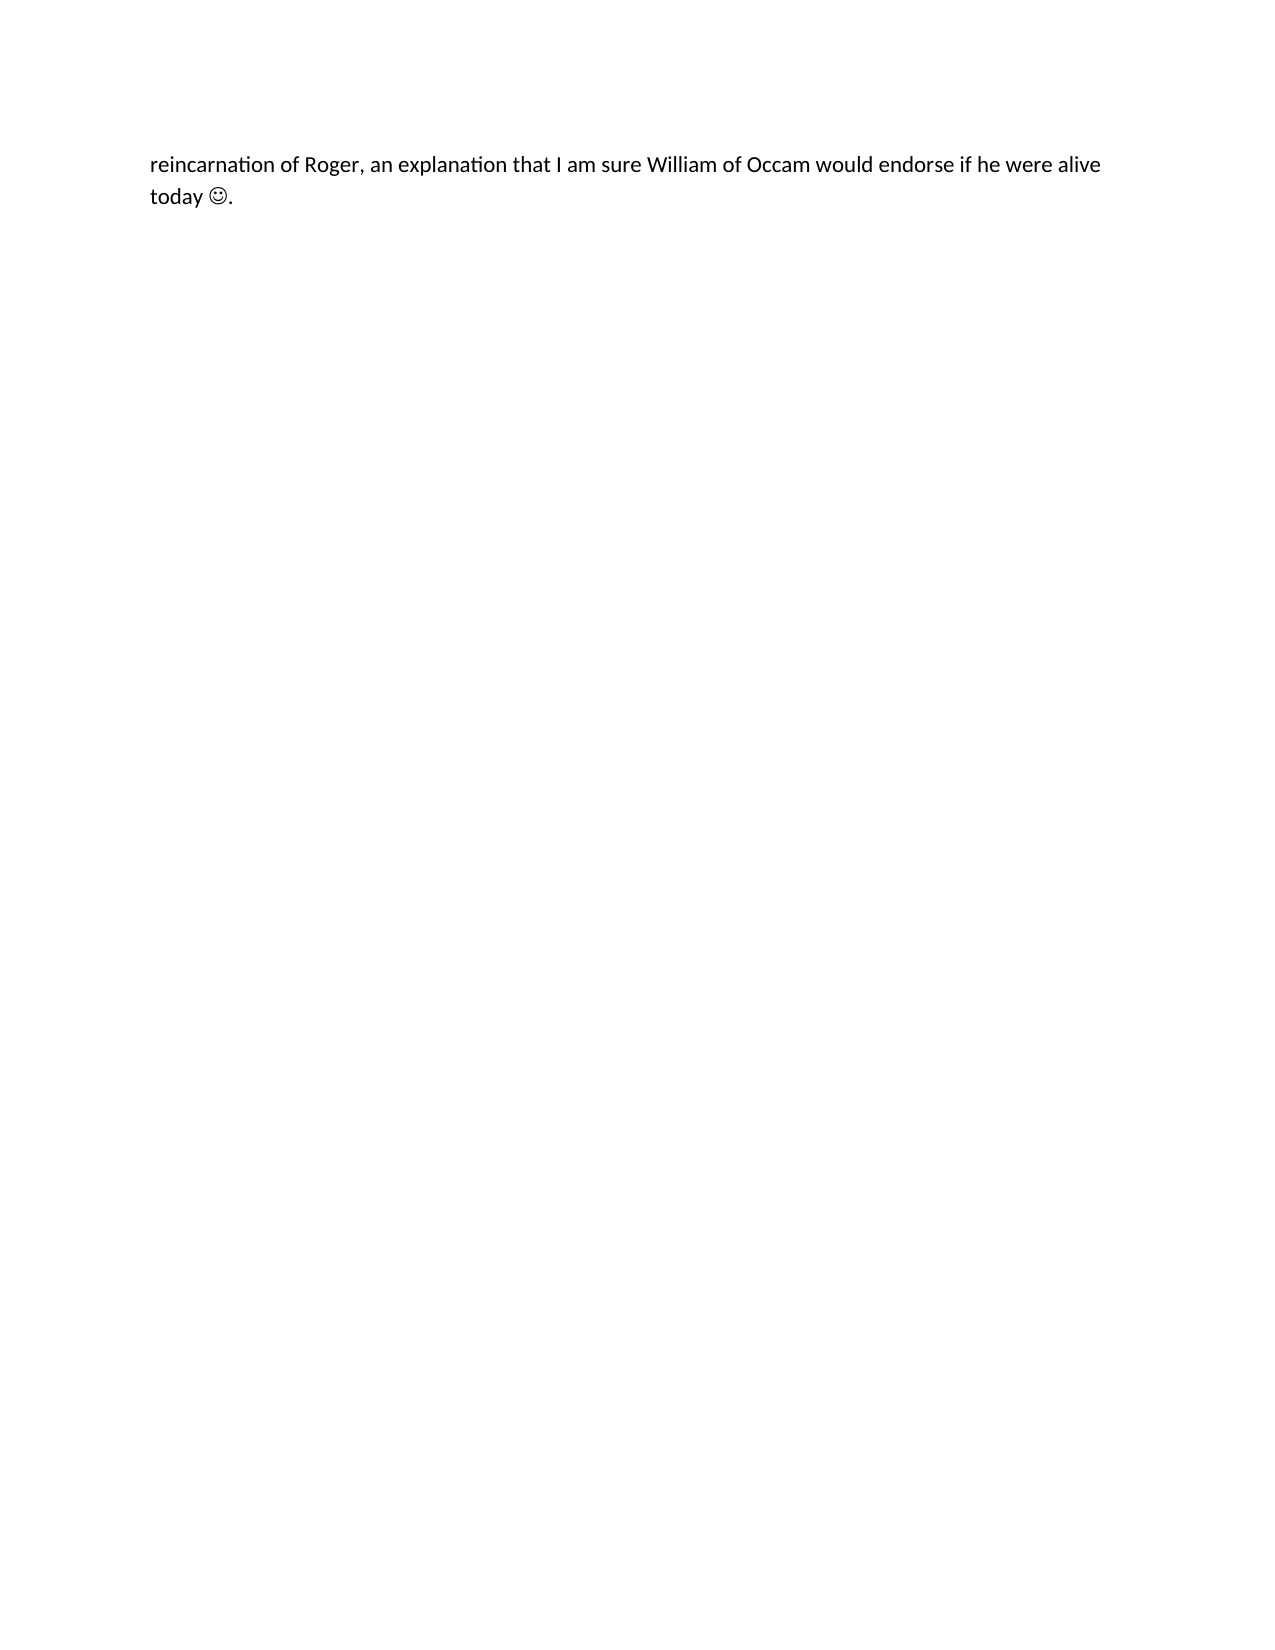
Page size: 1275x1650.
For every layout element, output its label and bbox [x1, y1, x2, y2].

text [150, 150, 1125, 210]
